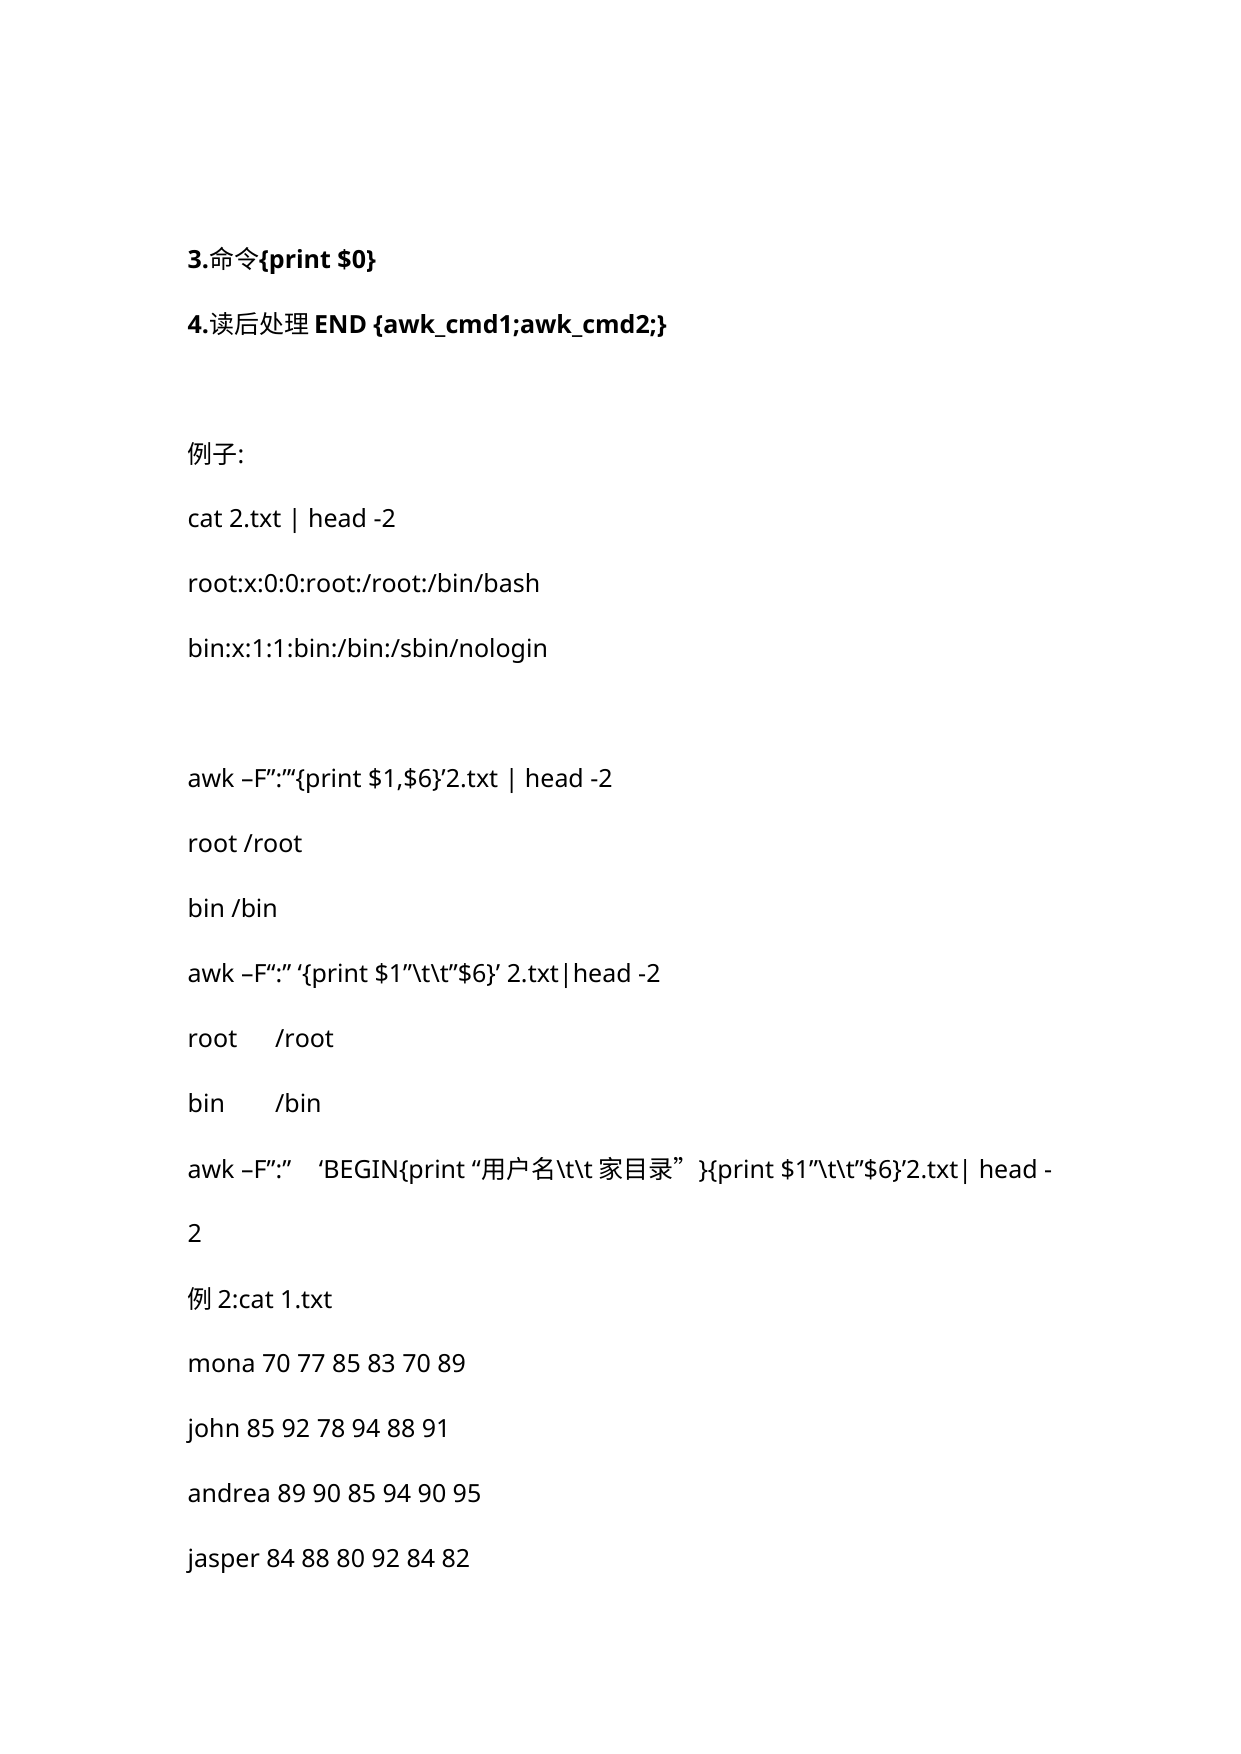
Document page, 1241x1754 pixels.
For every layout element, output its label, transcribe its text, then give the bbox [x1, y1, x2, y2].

text awk –F”:”‘{print $1,$6}’2.txt | head -2 [187, 746, 1053, 811]
text 例子: [187, 421, 1053, 486]
text bin:x:1:1:bin:/bin:/sbin/nologin [187, 616, 1053, 681]
text root:x:0:0:root:/root:/bin/bash [187, 551, 1053, 616]
text mona 70 77 85 83 70 89 [187, 1331, 1053, 1396]
text 4.读后处理END {awk_cmd1;awk_cmd2;} [187, 291, 1053, 356]
text andrea 89 90 85 94 90 95 [187, 1461, 1053, 1526]
text root /root [187, 1006, 1053, 1071]
text jasper 84 88 80 92 84 82 [187, 1526, 1053, 1591]
text john 85 92 78 94 88 91 [187, 1396, 1053, 1461]
text 3.命令{print $0} [187, 226, 1053, 291]
text bin /bin [187, 1071, 1053, 1136]
text cat 2.txt | head -2 [187, 486, 1053, 551]
text root /root [187, 811, 1053, 876]
text bin /bin [187, 876, 1053, 941]
text 例2:cat 1.txt [187, 1266, 1053, 1331]
text awk –F“:” ‘{print $1”\t\t”$6}’ 2.txt|head -2 [187, 941, 1053, 1006]
text awk –F”:” ‘BEGIN{print “用户名\t\t家目录”}{print $1”\t\t”$6}’2.txt| head -2 [187, 1136, 1053, 1266]
